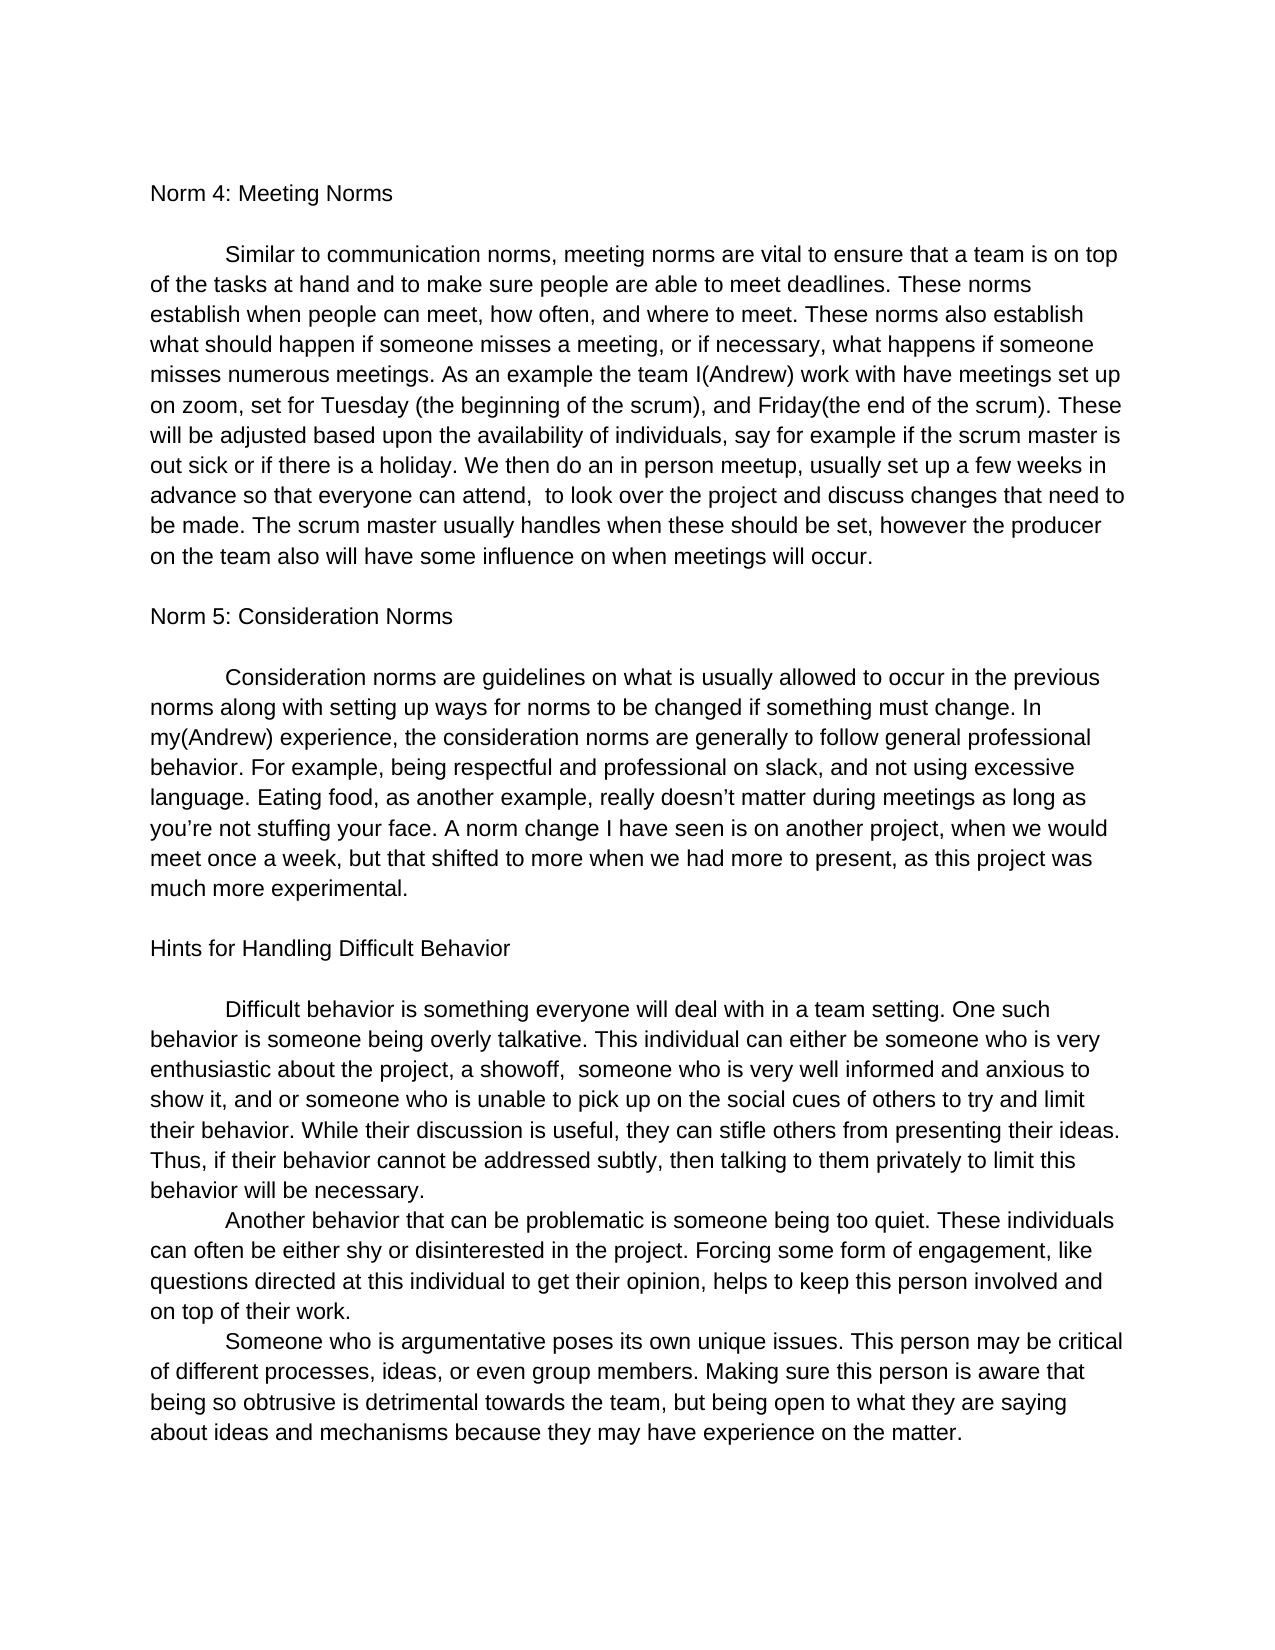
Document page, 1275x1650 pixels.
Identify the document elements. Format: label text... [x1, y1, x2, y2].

text Difficult behavior is something everyone will deal with in a team setting. One such behavior is someone being overly talkative. This individual can either be someone who is very enthusiastic about the project, a showoff, someone who is very well informed and anxious to show it, and or someone who is unable to pick up on the social cues of others to try and limit their behavior. While their discussion is useful, they can stifle others from presenting their ideas. Thus, if their behavior cannot be addressed subtly, then talking to them privately to limit this behavior will be necessary. [150, 996, 1125, 1203]
text Hints for Handling Difficult Behavior [150, 935, 1125, 962]
text Norm 4: Meeting Norms [150, 180, 1125, 207]
text Someone who is argumentative poses its own unique issues. This person may be critical of different processes, ideas, or even group members. Making sure this person is aware that being so obtrusive is detrimental towards the team, but being open to what they are saying about ideas and mechanisms because they may have experience on the matter. [150, 1328, 1125, 1445]
text Consideration norms are guidelines on what is usually allowed to occur in the previous norms along with setting up ways for norms to be changed if something must change. In my(Andrew) experience, the consideration norms are generally to follow general professional behavior. For example, being respectful and professional on slack, and not using excessive language. Eating food, as another example, really doesn’t matter during meetings as long as you’re not stuffing your face. A norm change I have seen is on another project, when we would meet once a week, but that shifted to more when we had more to present, as this project was much more experimental. [150, 663, 1125, 901]
text Another behavior that can be problematic is someone being too quiet. These individuals can often be either shy or disinterested in the project. Forcing some form of engagement, like questions directed at this individual to get their opinion, helps to keep this person involved and on top of their work. [150, 1207, 1125, 1324]
text Similar to communication norms, meeting norms are vital to ensure that a team is on top of the tasks at hand and to make sure people are able to meet deadlines. These norms establish when people can meet, how often, and where to meet. These norms also establish what should happen if someone misses a meeting, or if necessary, what happens if someone misses numerous meetings. As an example the team I(Andrew) work with have meetings set up on zoom, set for Tuesday (the beginning of the scrum), and Friday(the end of the scrum). These will be adjusted based upon the availability of individuals, say for example if the scrum master is out sick or if there is a holiday. We then do an in person meetup, usually set up a few weeks in advance so that everyone can attend, to look over the project and discuss changes that need to be made. The scrum master usually handles when these should be set, however the producer on the team also will have some influence on when meetings will occur. [150, 241, 1125, 569]
text Norm 5: Consideration Norms [150, 603, 1125, 629]
